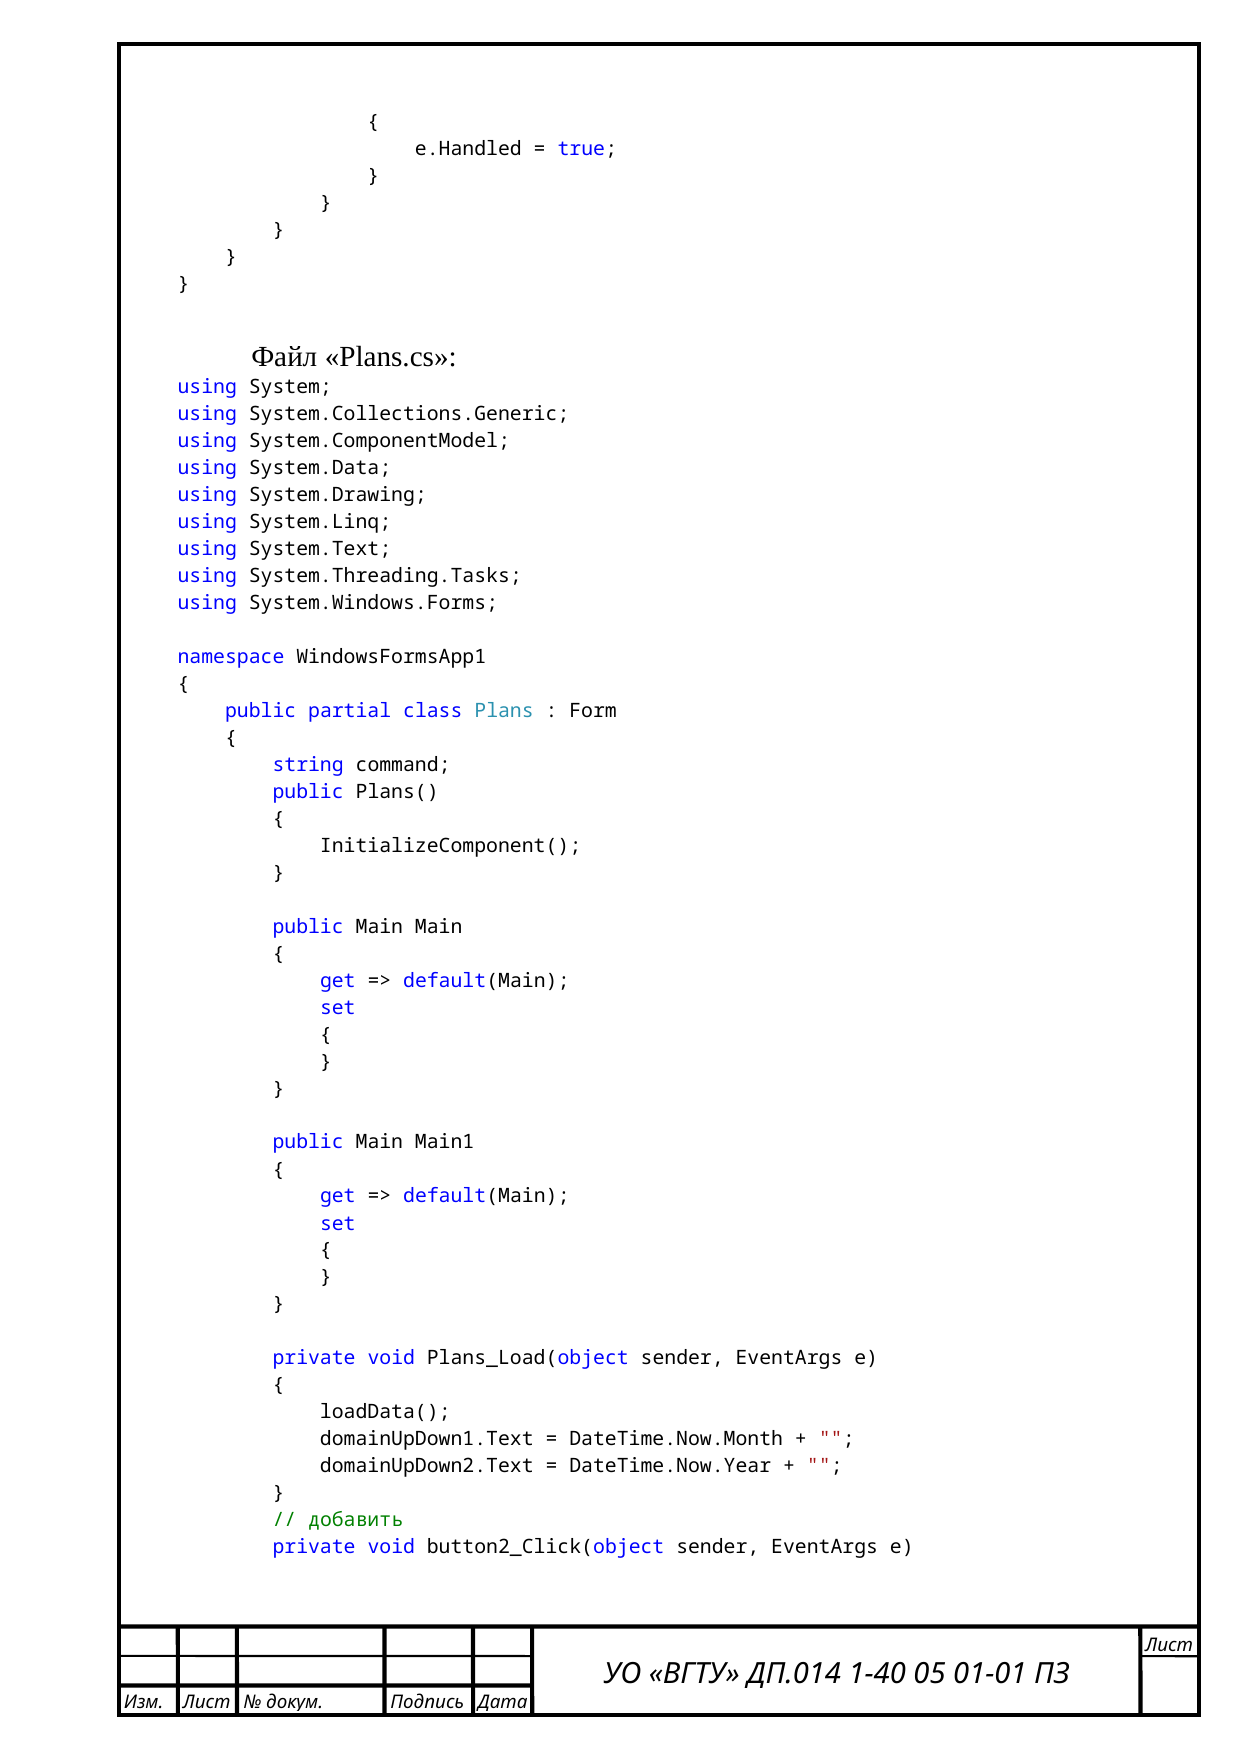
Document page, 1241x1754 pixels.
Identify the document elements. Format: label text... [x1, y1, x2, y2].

text } [177, 215, 1152, 242]
text private void button2_Click(object sender, EventArgs e) [177, 1532, 1152, 1559]
text loadData(); [177, 1398, 1152, 1424]
text } [177, 858, 1152, 885]
text private void Plans_Load(object sender, EventArgs e) [177, 1344, 1152, 1371]
text using System.Collections.Generic; [177, 399, 1152, 426]
text } [177, 242, 1152, 269]
text using System.Data; [177, 453, 1152, 480]
text using System.Linq; [177, 507, 1152, 534]
text set [177, 1209, 1152, 1236]
text public Main Main [177, 912, 1152, 939]
text } [177, 1047, 1152, 1074]
text { [177, 1371, 1152, 1398]
text using System.Text; [177, 534, 1152, 561]
text { [177, 107, 1152, 134]
text // добавить [177, 1506, 1152, 1532]
text } [177, 161, 1152, 188]
text { [177, 939, 1152, 966]
text { [177, 1236, 1152, 1263]
text Файл «Plans.cs»: [177, 339, 1152, 372]
text { [177, 723, 1152, 750]
text } [177, 1290, 1152, 1317]
text string command; [177, 750, 1152, 777]
text using System.Threading.Tasks; [177, 561, 1152, 588]
text using System; [177, 372, 1152, 399]
text set [177, 993, 1152, 1020]
text } [177, 1074, 1152, 1101]
text get => default(Main); [177, 1182, 1152, 1209]
text } [177, 269, 1152, 296]
text { [177, 669, 1152, 696]
text using System.Windows.Forms; [177, 588, 1152, 615]
text { [177, 1020, 1152, 1047]
text { [177, 804, 1152, 831]
text e.Handled = true; [177, 134, 1152, 161]
text using System.Drawing; [177, 480, 1152, 507]
text public Main Main1 [177, 1128, 1152, 1155]
text domainUpDown1.Text = DateTime.Now.Month + ""; [177, 1424, 1152, 1452]
text namespace WindowsFormsApp1 [177, 642, 1152, 669]
text } [177, 188, 1152, 215]
text { [177, 1155, 1152, 1182]
text public Plans() [177, 777, 1152, 804]
text get => default(Main); [177, 966, 1152, 993]
text } [177, 1263, 1152, 1290]
text public partial class Plans : Form [177, 696, 1152, 723]
text InitializeComponent(); [177, 831, 1152, 858]
text domainUpDown2.Text = DateTime.Now.Year + ""; [177, 1452, 1152, 1478]
text using System.ComponentModel; [177, 426, 1152, 453]
text } [177, 1478, 1152, 1506]
